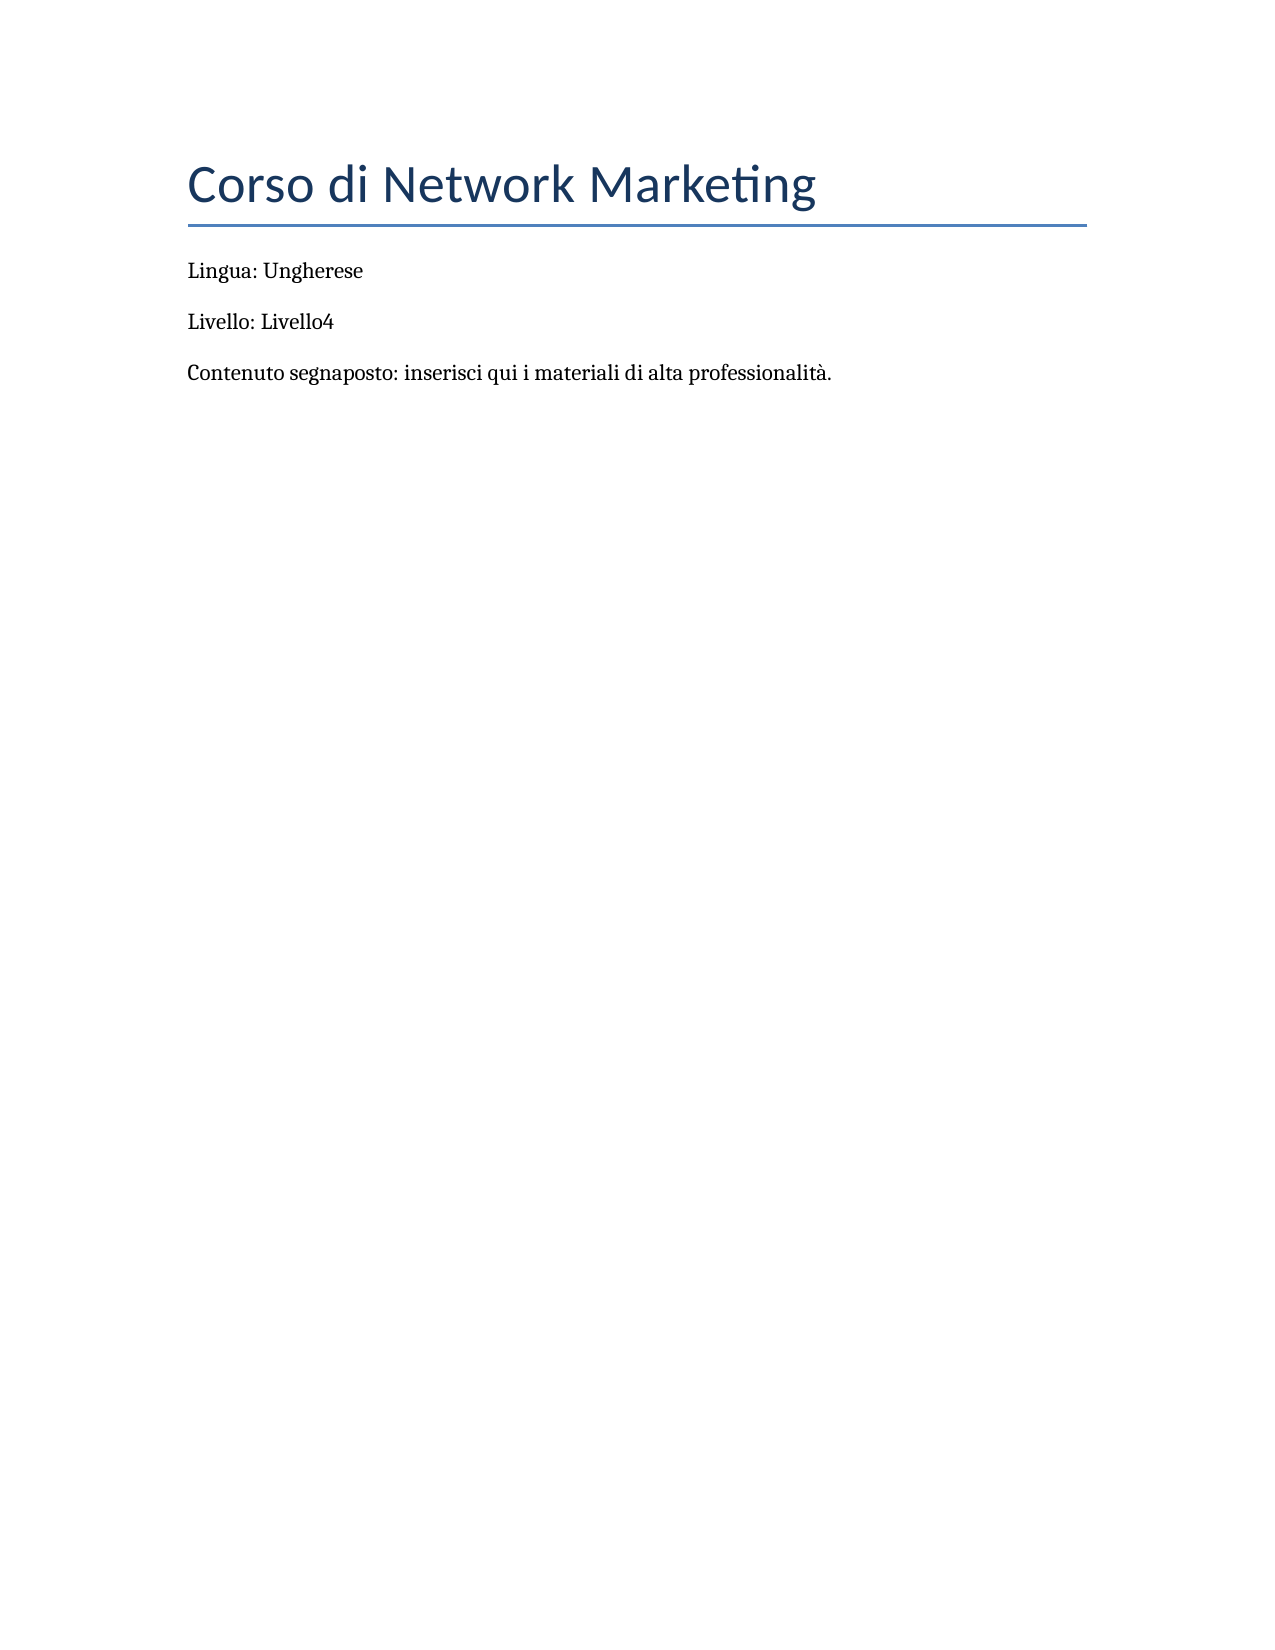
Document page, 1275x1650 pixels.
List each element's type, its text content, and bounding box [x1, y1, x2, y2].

text Contenuto segnaposto: inserisci qui i materiali di alta professionalità. [187, 360, 1087, 386]
title Corso di Network Marketing [187, 150, 1087, 227]
text Livello: Livello4 [187, 309, 1087, 335]
text Lingua: Ungherese [187, 258, 1087, 284]
